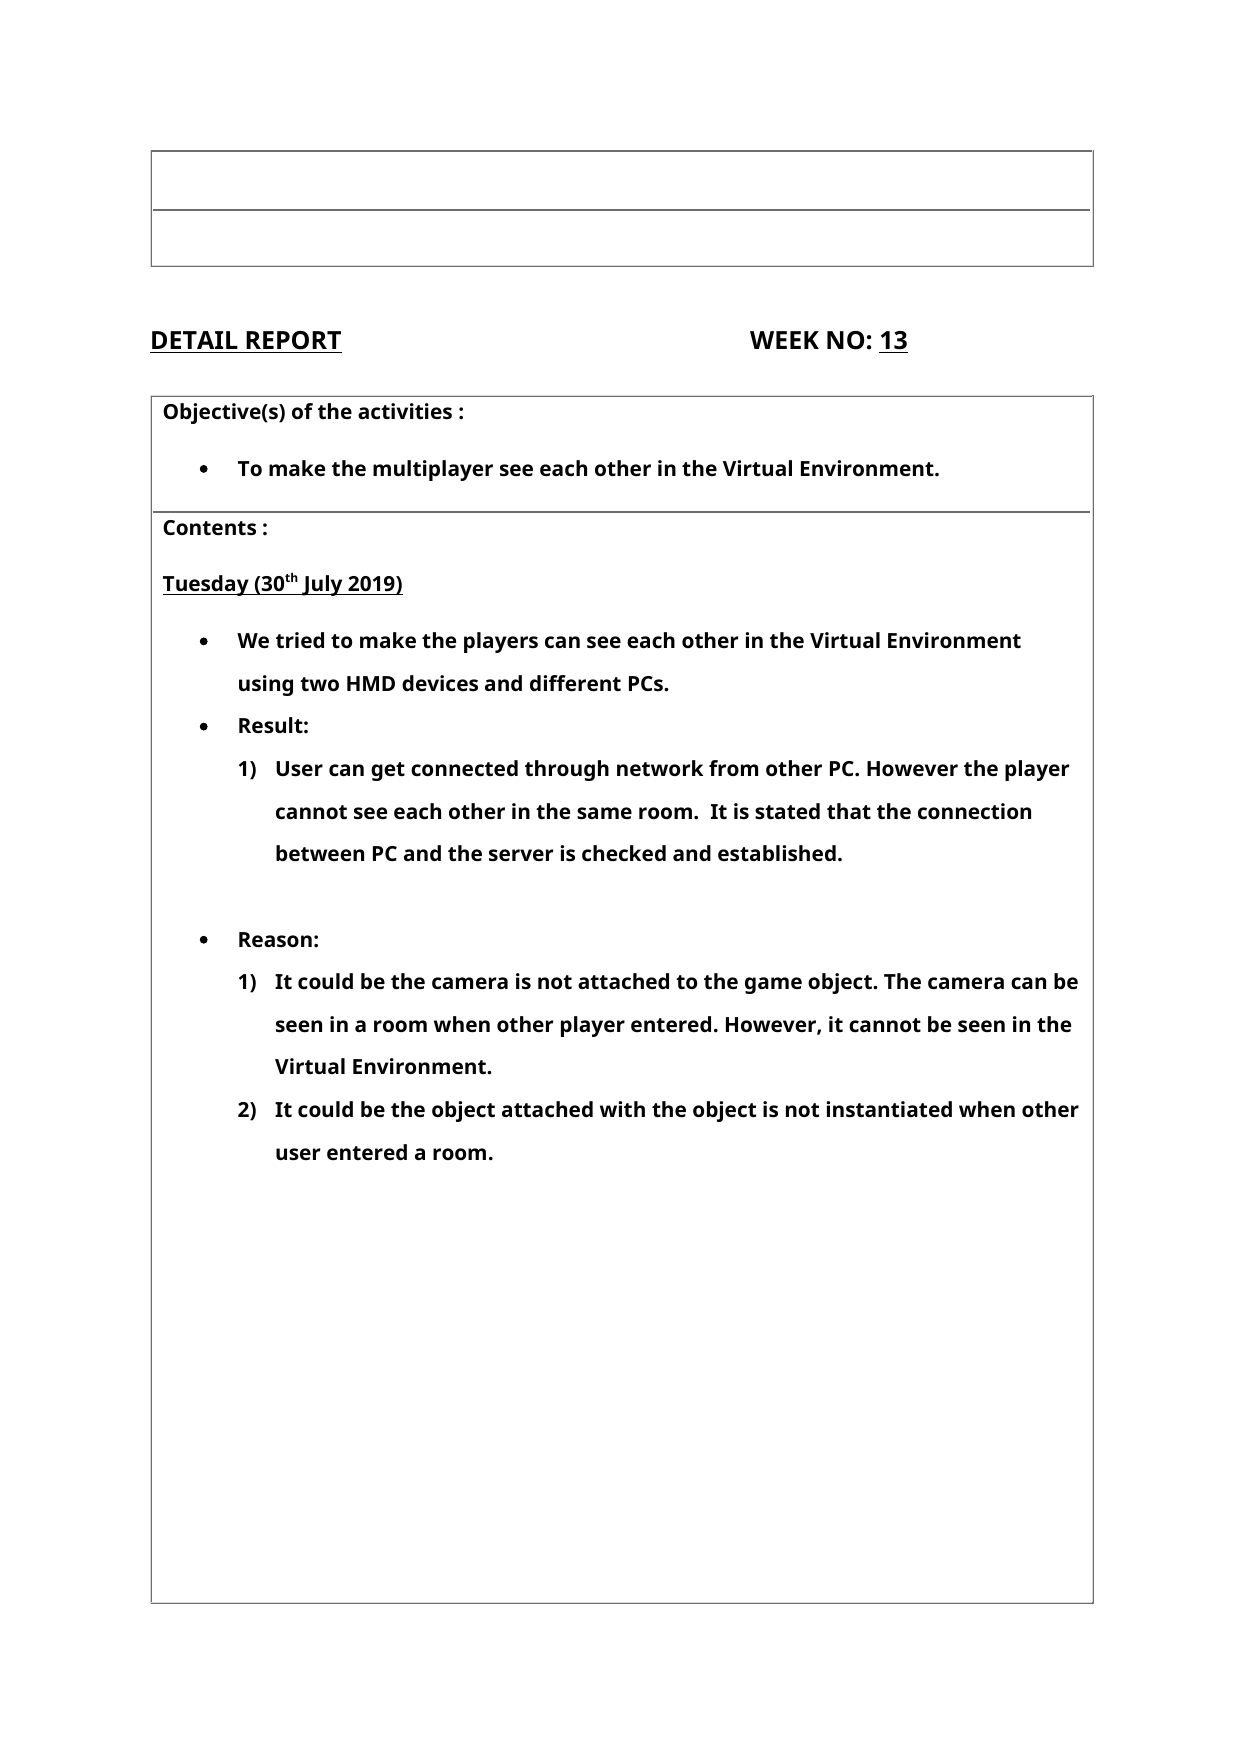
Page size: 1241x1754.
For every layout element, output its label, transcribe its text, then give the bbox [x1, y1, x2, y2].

table_header Objective(s) of the activities : To make the multiplayer see each other in the Virtual Environment. [152, 397, 1092, 511]
table_cell [152, 209, 1092, 265]
text DETAIL REPORT WEEK NO: 13 [150, 323, 1090, 357]
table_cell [152, 152, 1092, 209]
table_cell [152, 511, 1092, 1602]
